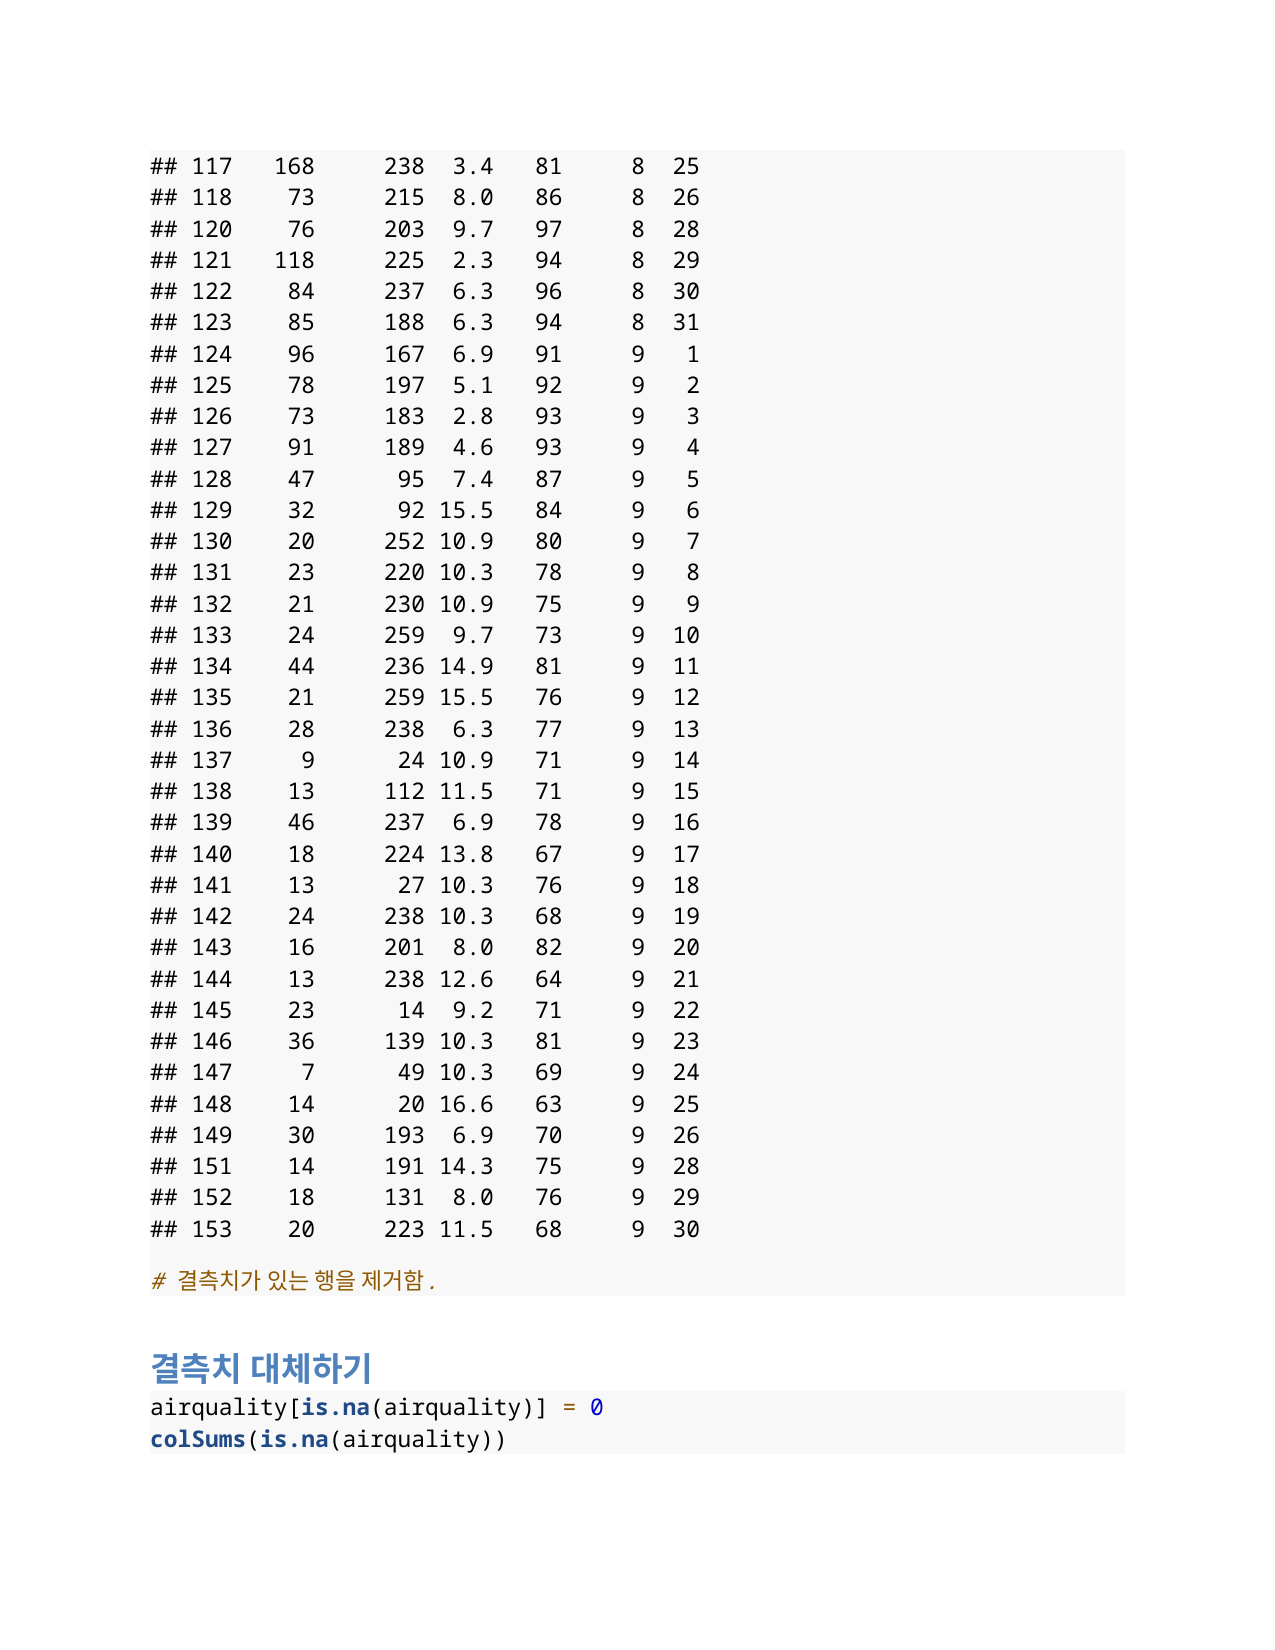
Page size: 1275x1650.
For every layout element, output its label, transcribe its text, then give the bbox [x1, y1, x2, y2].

subtitle 결측치 대체하기 [150, 1346, 1125, 1391]
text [150, 150, 1125, 1244]
text airquality[is.na(airquality)] = 0 colSums(is.na(airquality)) [150, 1391, 1125, 1454]
text # 결측치가 있는 행을 제거함. [150, 1264, 1125, 1296]
